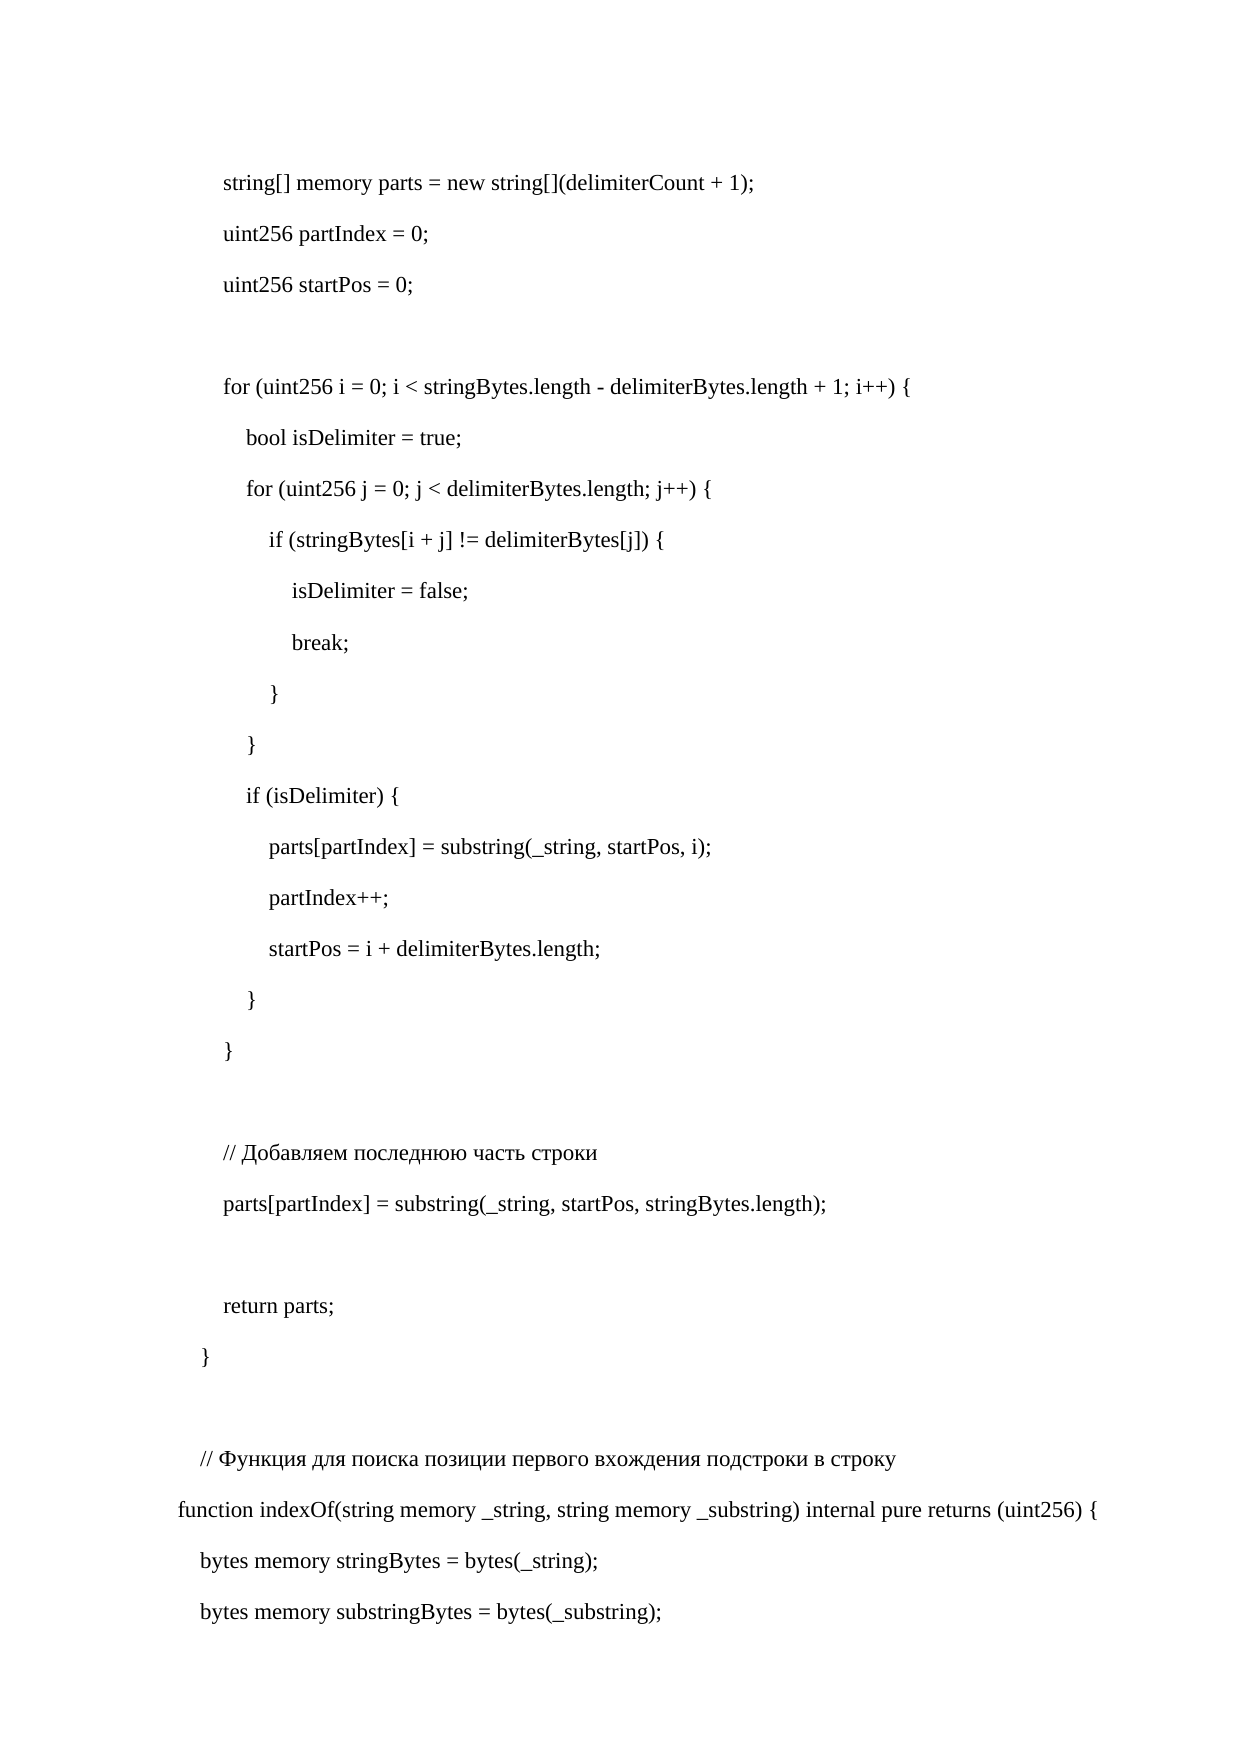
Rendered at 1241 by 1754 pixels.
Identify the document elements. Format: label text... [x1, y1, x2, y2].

text bytes memory stringBytes = bytes(_string); [177, 1547, 1152, 1574]
text for (uint256 j = 0; j < delimiterBytes.length; j++) { [177, 475, 1152, 502]
text } [177, 731, 1152, 757]
text partIndex++; [177, 884, 1152, 910]
text startPos = i + delimiterBytes.length; [177, 935, 1152, 961]
text break; [177, 628, 1152, 655]
text uint256 startPos = 0; [177, 271, 1152, 298]
text if (stringBytes[i + j] != delimiterBytes[j]) { [177, 526, 1152, 553]
text } [177, 986, 1152, 1012]
text string[] memory parts = new string[](delimiterCount + 1); [177, 169, 1152, 196]
text uint256 partIndex = 0; [177, 220, 1152, 247]
text bytes memory substringBytes = bytes(_substring); [177, 1598, 1152, 1625]
text isDelimiter = false; [177, 577, 1152, 604]
text if (isDelimiter) { [177, 782, 1152, 808]
text } [177, 1037, 1152, 1063]
text parts[partIndex] = substring(_string, startPos, stringBytes.length); [177, 1190, 1152, 1216]
text function indexOf(string memory _string, string memory _substring) internal pure returns (uint256) { [177, 1496, 1152, 1523]
text } [177, 679, 1152, 706]
text for (uint256 i = 0; i < stringBytes.length - delimiterBytes.length + 1; i++) { [177, 373, 1152, 400]
text // Функция для поиска позиции первого вхождения подстроки в строку [177, 1445, 1152, 1472]
text parts[partIndex] = substring(_string, startPos, i); [177, 833, 1152, 859]
text // Добавляем последнюю часть строки [177, 1139, 1152, 1165]
text bool isDelimiter = true; [177, 424, 1152, 451]
text } [177, 1343, 1152, 1369]
text return parts; [177, 1292, 1152, 1318]
